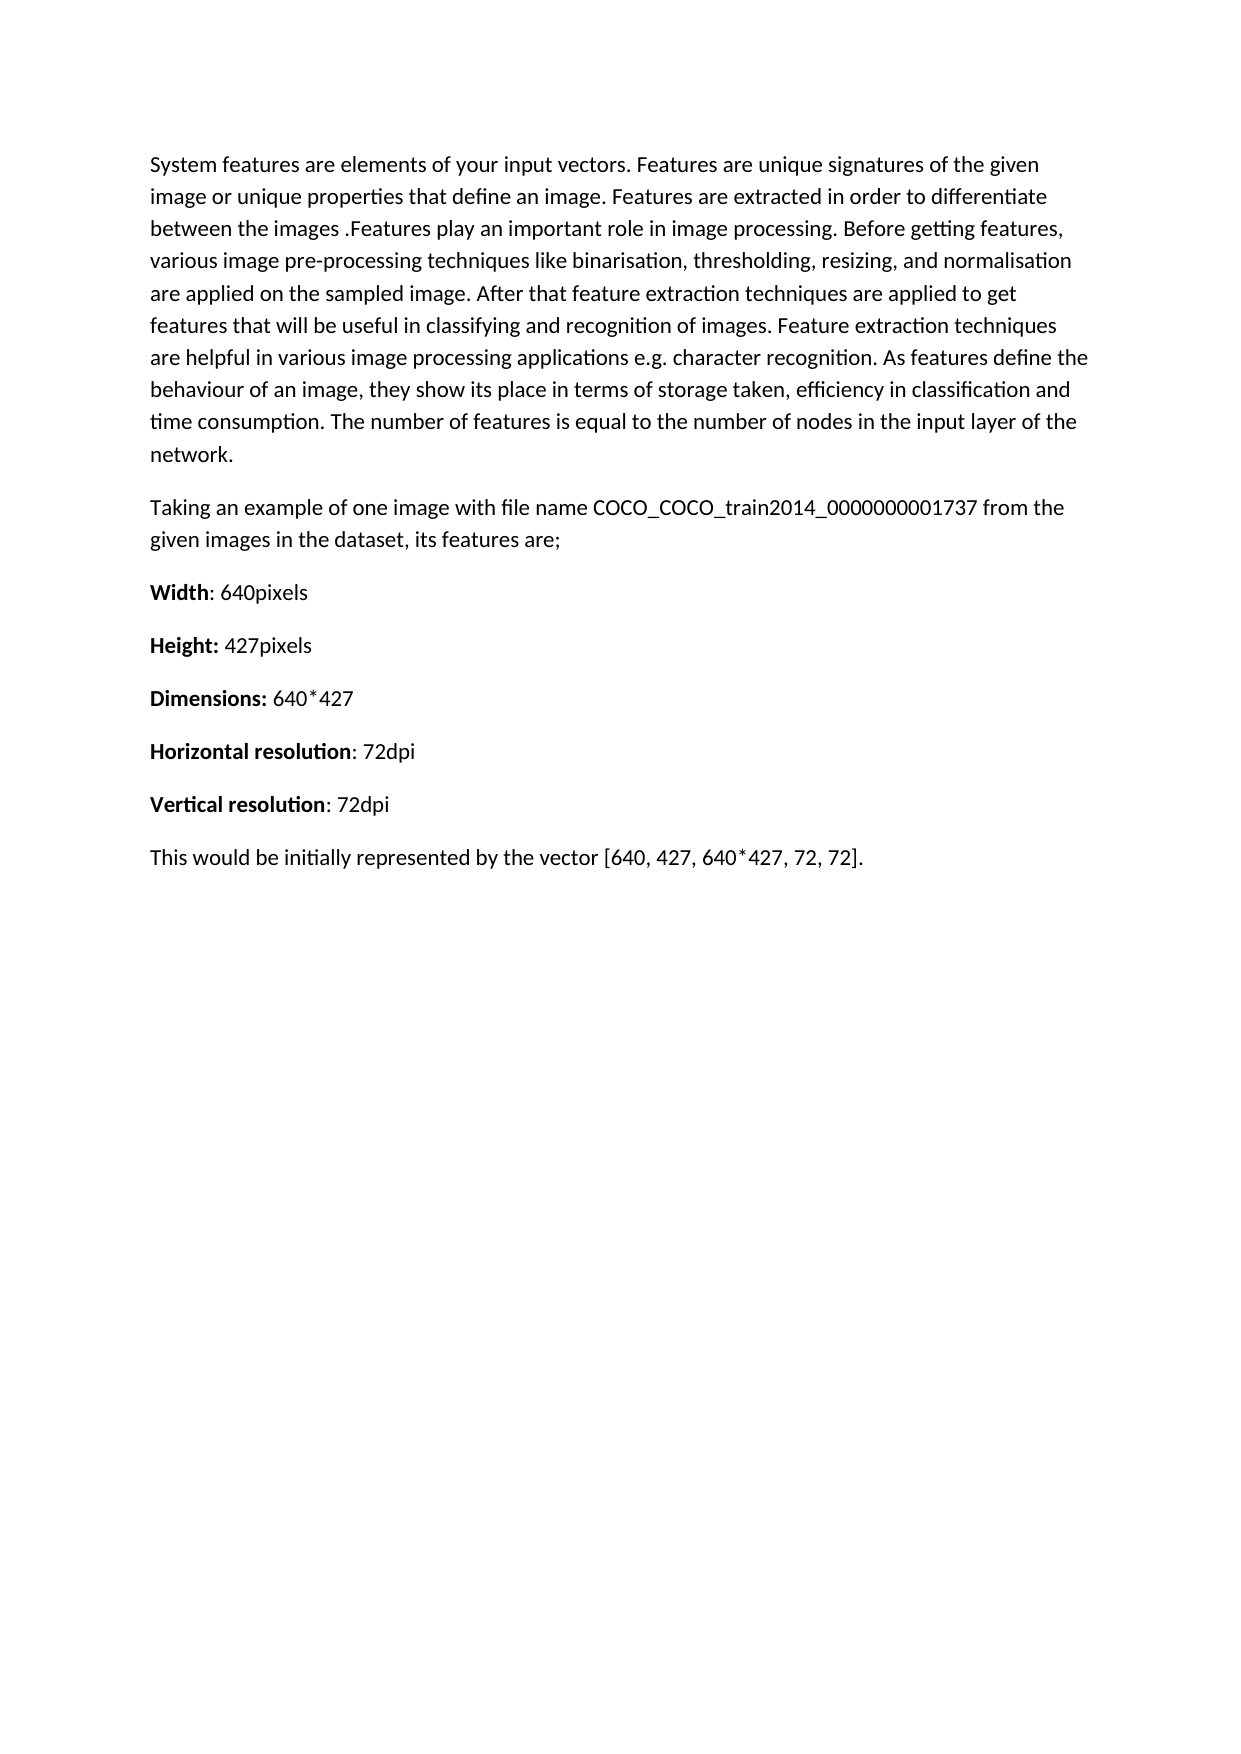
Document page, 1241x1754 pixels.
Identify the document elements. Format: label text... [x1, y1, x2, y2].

text Vertical resolution: 72dpi [150, 790, 1090, 818]
text System features are elements of your input vectors. Features are unique signatures of the given image or unique properties that define an image. Features are extracted in order to differentiate between the images .Features play an important role in image processing. Before getting features, various image pre-processing techniques like binarisation, thresholding, resizing, and normalisation are applied on the sampled image. After that feature extraction techniques are applied to get features that will be useful in classifying and recognition of images. Feature extraction techniques are helpful in various image processing applications e.g. character recognition. As features define the behaviour of an image, they show its place in terms of storage taken, efficiency in classification and time consumption. The number of features is equal to the number of nodes in the input layer of the network. [150, 150, 1090, 468]
text Height: 427pixels [150, 631, 1090, 659]
text Dimensions: 640*427 [150, 684, 1090, 712]
text Horizontal resolution: 72dpi [150, 737, 1090, 765]
text Taking an example of one image with file name COCO_COCO_train2014_0000000001737 from the given images in the dataset, its features are; [150, 493, 1090, 553]
text Width: 640pixels [150, 578, 1090, 606]
text This would be initially represented by the vector [640, 427, 640*427, 72, 72]. [150, 843, 1090, 871]
